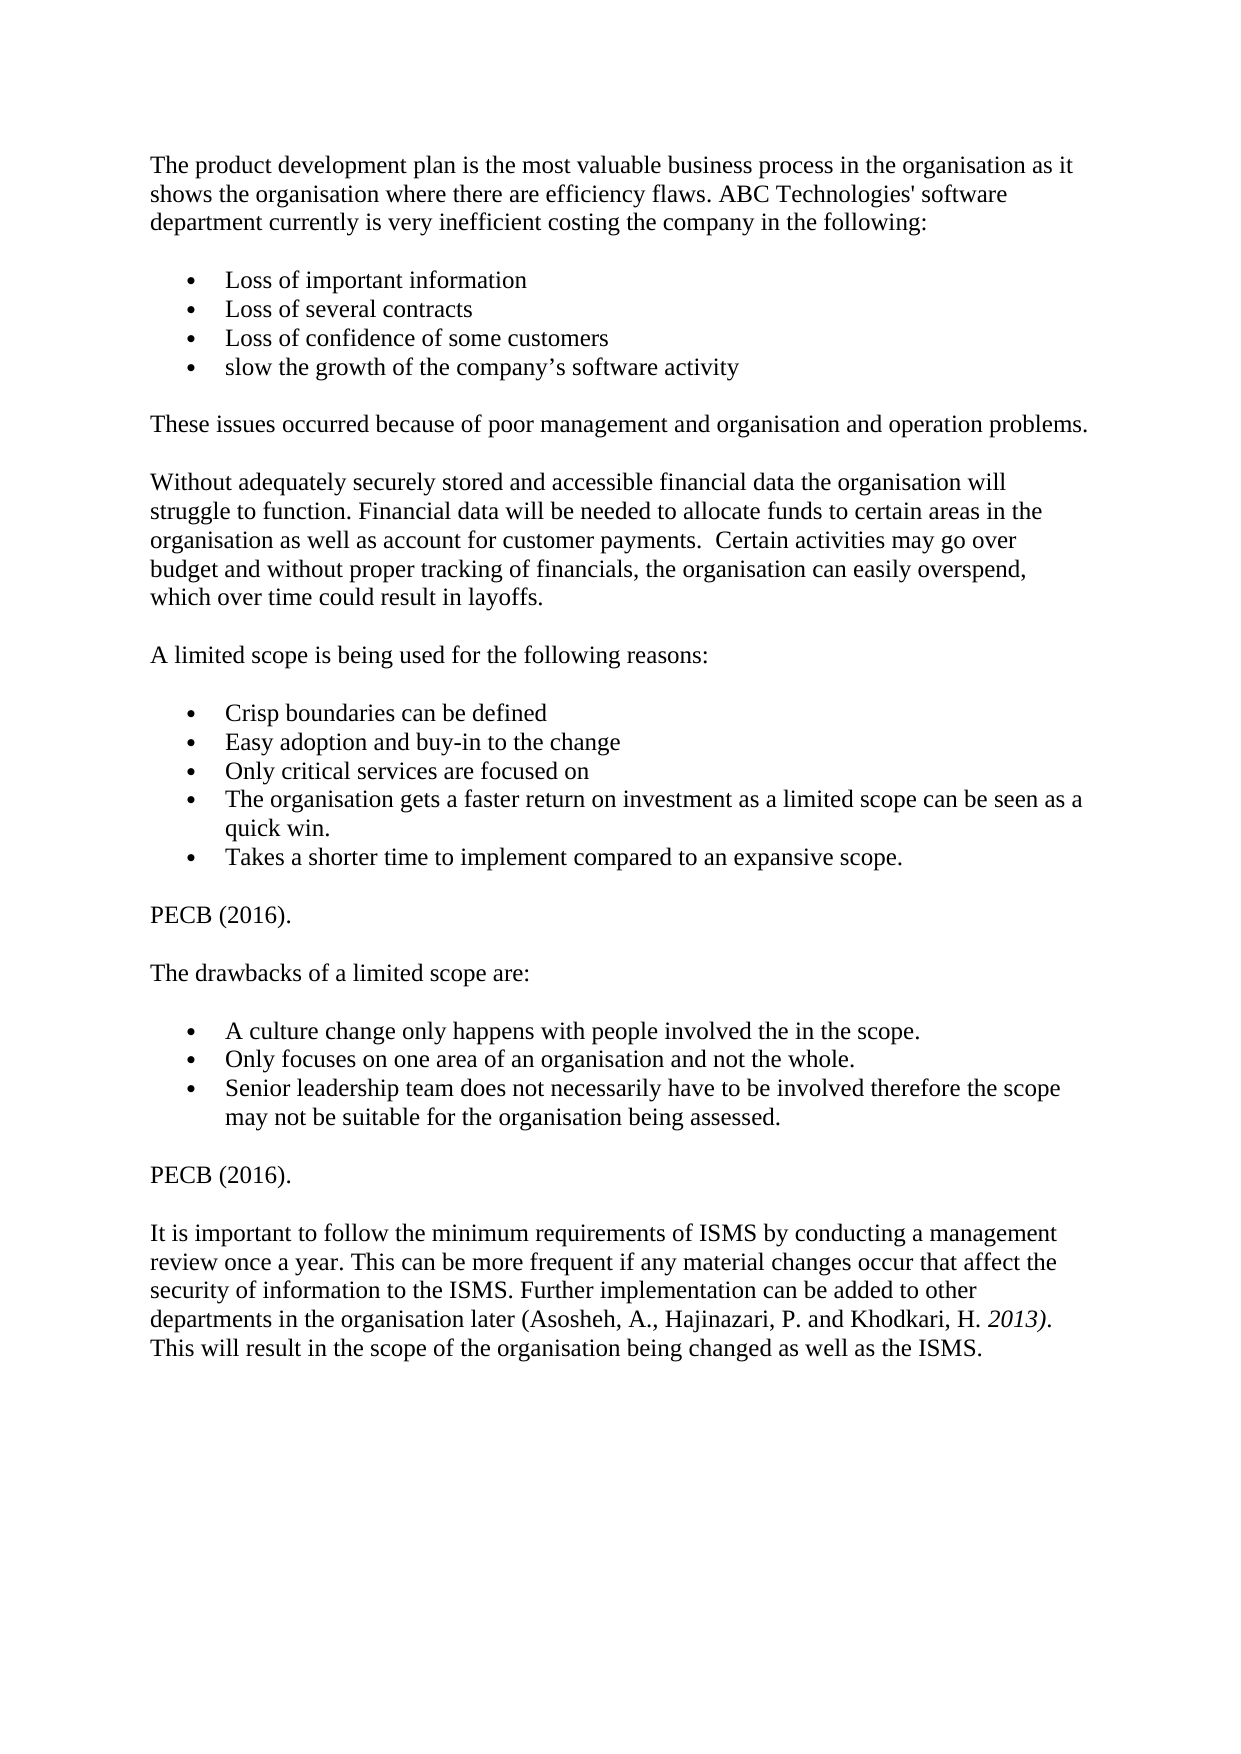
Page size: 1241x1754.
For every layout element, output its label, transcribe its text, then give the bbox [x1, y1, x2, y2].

list Easy adoption and buy-in to the change [187, 727, 1090, 756]
text It is important to follow the minimum requirements of ISMS by conducting a management review once a year. This can be more frequent if any material changes occur that affect the security of information to the ISMS. Further implementation can be added to other departments in the organisation later (Asosheh, A., Hajinazari, P. and Khodkari, H. 2013). This will result in the scope of the organisation being changed as well as the ISMS. [150, 1218, 1090, 1362]
list Only focuses on one area of an organisation and not the whole. [187, 1044, 1090, 1073]
list Takes a shorter time to implement compared to an expansive scope. [187, 842, 1090, 871]
list A culture change only happens with people involved the in the scope. [187, 1016, 1090, 1044]
text Without adequately securely stored and accessible financial data the organisation will struggle to function. Financial data will be needed to allocate funds to certain areas in the organisation as well as account for customer payments. Certain activities may go over budget and without proper tracking of financials, the organisation can easily overspend, which over time could result in layoffs. [150, 467, 1090, 611]
list The organisation gets a faster return on investment as a limited scope can be seen as a quick win. [187, 784, 1090, 842]
list Loss of several contracts [187, 294, 1090, 323]
text The drawbacks of a limited scope are: [150, 958, 1090, 987]
list Senior leadership team does not necessarily have to be involved therefore the scope may not be suitable for the organisation being assessed. [187, 1073, 1090, 1131]
list Crisp boundaries can be defined [187, 698, 1090, 727]
list Loss of confidence of some customers [187, 323, 1090, 352]
text The product development plan is the most valuable business process in the organisation as it shows the organisation where there are efficiency flaws. ABC Technologies' software department currently is very inefficient costing the company in the following: [150, 150, 1090, 236]
list slow the growth of the company’s software activity [187, 352, 1090, 380]
text PECB (2016). [150, 900, 1090, 929]
text PECB (2016). [150, 1160, 1090, 1189]
list Only critical services are focused on [187, 756, 1090, 784]
text A limited scope is being used for the following reasons: [150, 640, 1090, 669]
text These issues occurred because of poor management and organisation and operation problems. [150, 409, 1090, 438]
list Loss of important information [187, 265, 1090, 294]
